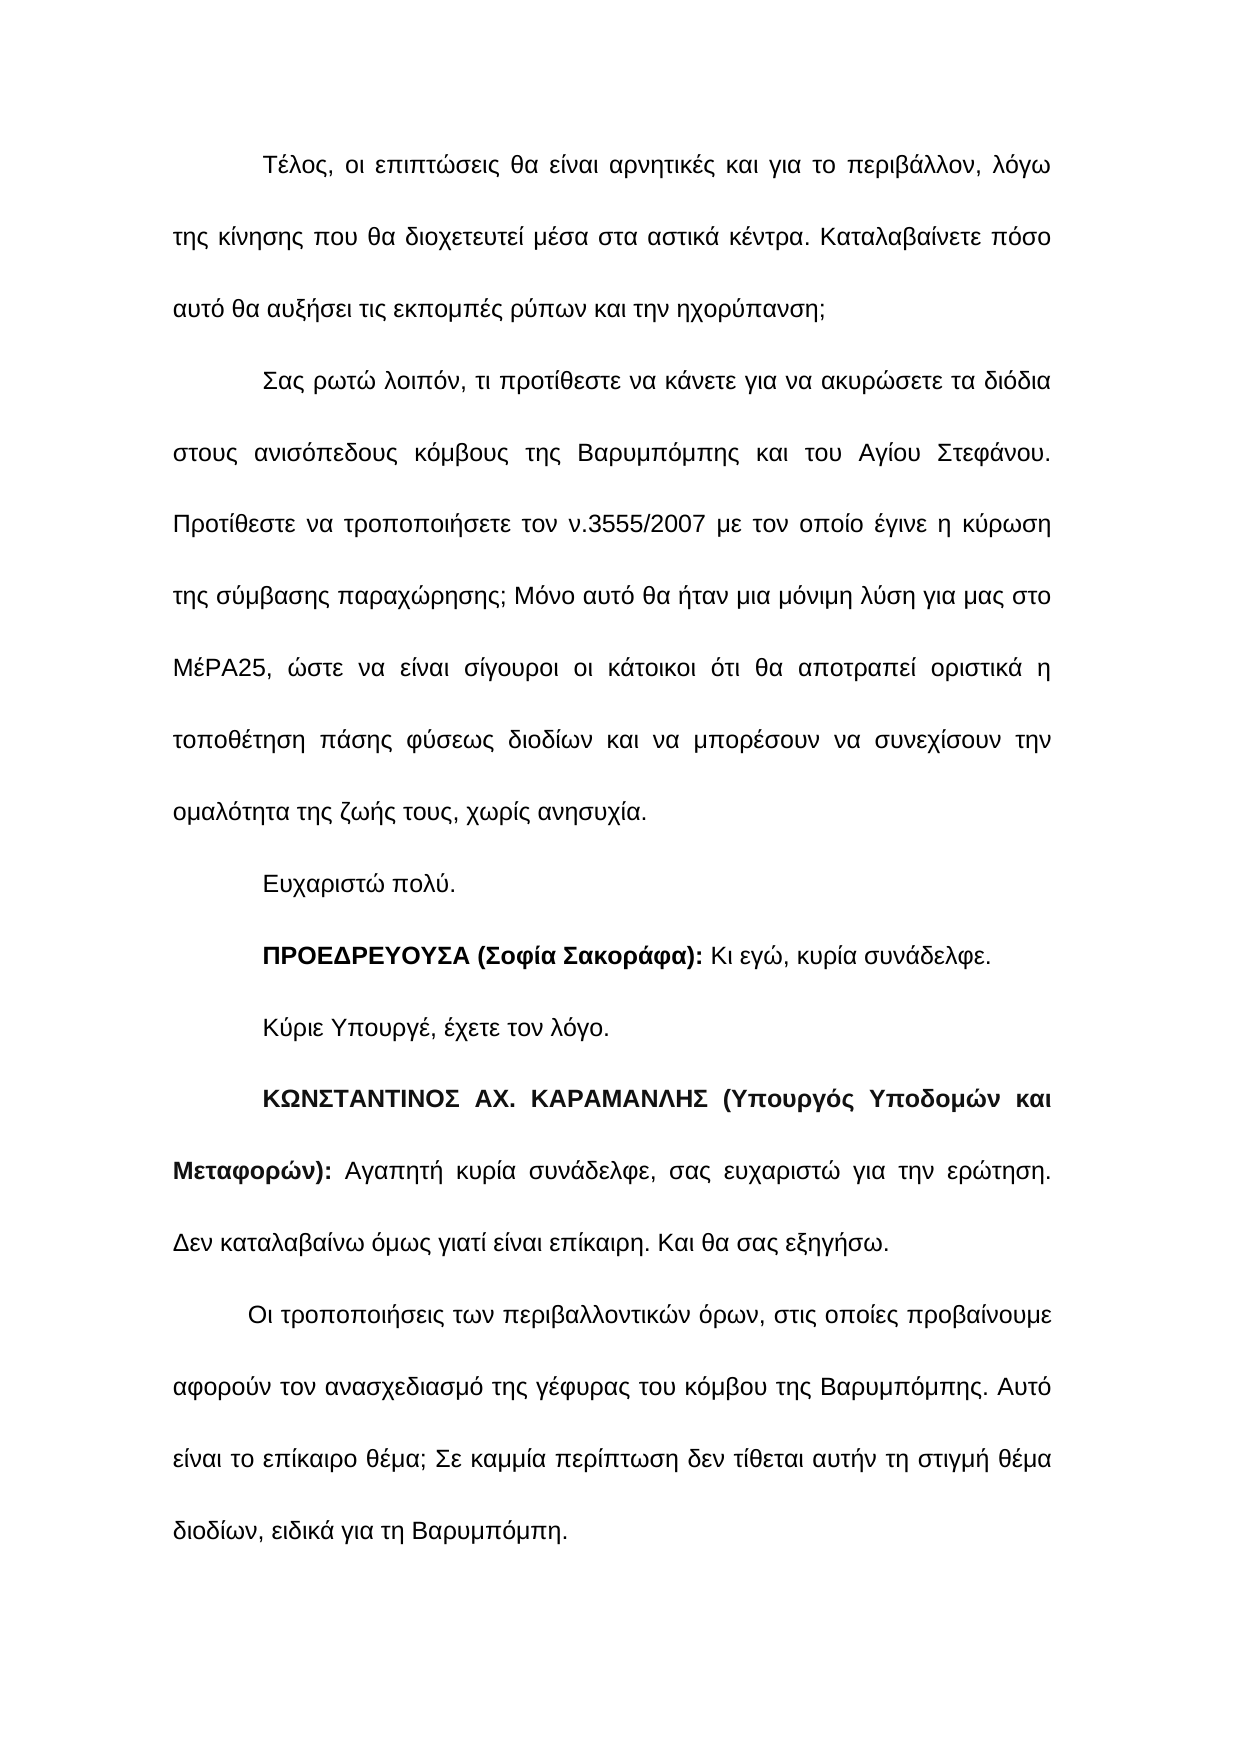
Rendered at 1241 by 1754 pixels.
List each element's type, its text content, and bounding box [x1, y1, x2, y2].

text Τέλος, οι επιπτώσεις θα είναι αρνητικές και για το περιβάλλον, λόγω της κίνησης που θα διοχετευτεί μέσα στα αστικά κέντρα. Καταλαβαίνετε πόσο αυτό θα αυξήσει τις εκπομπές ρύπων και την ηχορύπανση; [173, 150, 1053, 322]
text Οι τροποποιήσεις των περιβαλλοντικών όρων, στις οποίες προβαίνουμε αφορούν τον ανασχεδιασμό της γέφυρας του κόμβου της Βαρυμπόμπης. Αυτό είναι το επίκαιρο θέμα; Σε καμμία περίπτωση δεν τίθεται αυτήν τη στιγμή θέμα διοδίων, ειδικά για τη Βαρυμπόμπη. [173, 1300, 1053, 1544]
text Ευχαριστώ πολύ. [173, 869, 1053, 897]
text ΚΩΝΣΤΑΝΤΙΝΟΣ ΑΧ. ΚΑΡΑΜΑΝΛΗΣ (Υπουργός Υποδομών και Μεταφορών): Αγαπητή κυρία συνάδελφε, σας ευχαριστώ για την ερώτηση. Δεν καταλαβαίνω όμως γιατί είναι επίκαιρη. Και θα σας εξηγήσω. [173, 1084, 1053, 1257]
text Κύριε Υπουργέ, έχετε τον λόγο. [173, 1012, 1053, 1041]
text Σας ρωτώ λοιπόν, τι προτίθεστε να κάνετε για να ακυρώσετε τα διόδια στους ανισόπεδους κόμβους της Βαρυμπόμπης και του Αγίου Στεφάνου. Προτίθεστε να τροποποιήσετε τον ν.3555/2007 με τον οποίο έγινε η κύρωση της σύμβασης παραχώρησης; Μόνο αυτό θα ήταν μια μόνιμη λύση για μας στο ΜέΡΑ25, ώστε να είναι σίγουροι οι κάτοικοι ότι θα αποτραπεί οριστικά η τοποθέτηση πάσης φύσεως διοδίων και να μπορέσουν να συνεχίσουν την ομαλότητα της ζωής τους, χωρίς ανησυχία. [173, 366, 1053, 826]
text ΠΡΟΕΔΡΕΥΟΥΣΑ (Σοφία Σακοράφα): Κι εγώ, κυρία συνάδελφε. [173, 941, 1053, 969]
